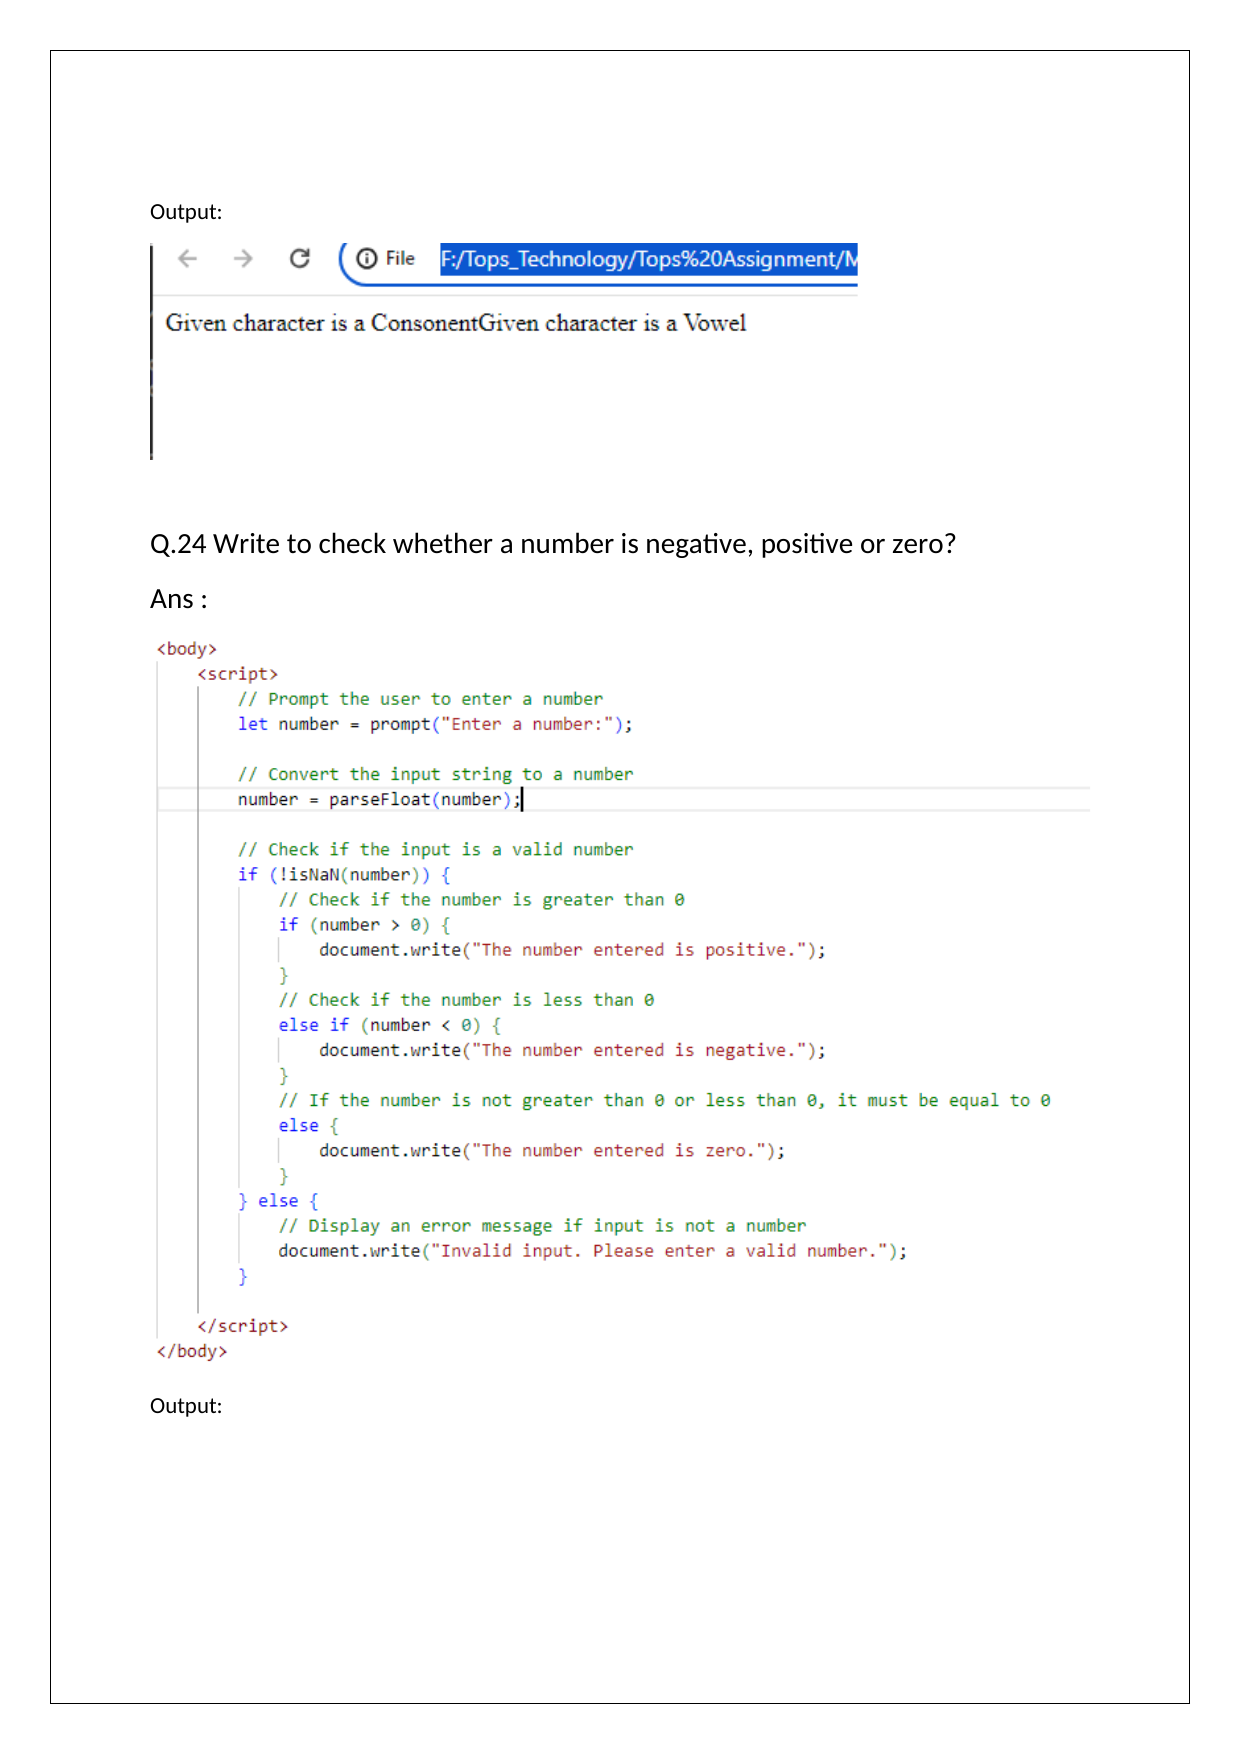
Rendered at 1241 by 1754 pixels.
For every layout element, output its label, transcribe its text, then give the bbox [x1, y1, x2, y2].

picture [150, 635, 1091, 1373]
text Ans : [150, 580, 1090, 616]
text Output: [150, 1391, 1090, 1419]
picture [150, 243, 858, 460]
text Output: [150, 197, 1090, 225]
text Q.24 Write to check whether a number is negative, positive or zero? [150, 525, 1090, 561]
